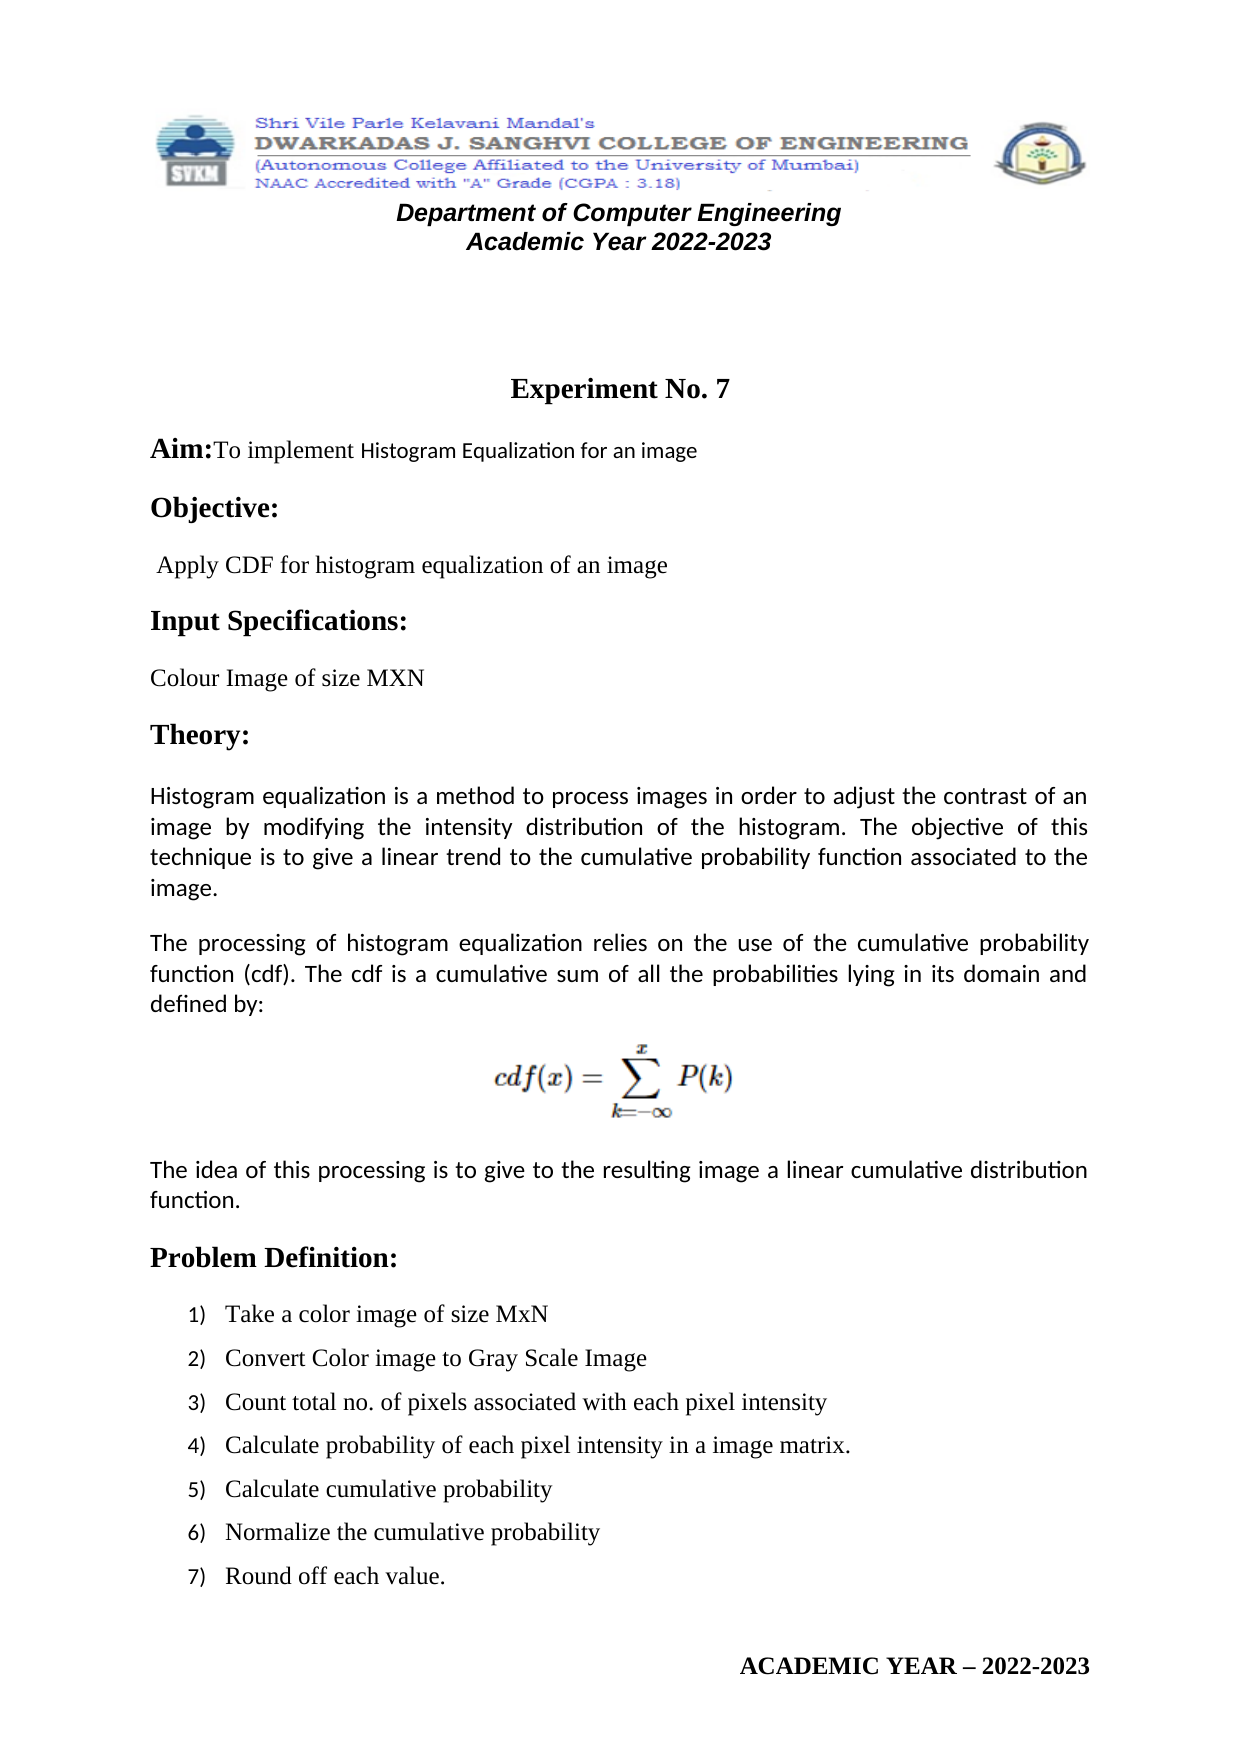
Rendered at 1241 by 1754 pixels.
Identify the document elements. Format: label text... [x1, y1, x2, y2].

list Round off each value. [187, 1561, 1090, 1590]
text The idea of this processing is to give to the resulting image a linear cumulative distribution function. [150, 1154, 1090, 1215]
text Input Specifications: [150, 603, 1090, 637]
list Normalize the cumulative probability [187, 1517, 1090, 1546]
list Calculate probability of each pixel intensity in a image matrix. [187, 1430, 1090, 1459]
text Theory: [150, 717, 1090, 750]
list Calculate cumulative probability [187, 1474, 1090, 1503]
text Problem Definition: [150, 1240, 1090, 1274]
list Take a color image of size MxN [187, 1299, 1090, 1328]
list Convert Color image to Gray Scale Image [187, 1343, 1090, 1372]
text Apply CDF for histogram equalization of an image [150, 550, 1090, 578]
text The processing of histogram equalization relies on the use of the cumulative probability function (cdf). The cdf is a cumulative sum of all the probabilities lying in its domain and defined by: [150, 927, 1090, 1019]
picture [150, 101, 1091, 198]
text Objective: [150, 490, 1090, 524]
text Histogram equalization is a method to process images in order to adjust the contrast of an image by modifying the intensity distribution of the histogram. The objective of this technique is to give a linear trend to the cumulative probability function associated to the image. [150, 780, 1090, 902]
text Colour Image of size MXN [150, 663, 1090, 692]
list Count total no. of pixels associated with each pixel intensity [187, 1387, 1090, 1416]
text Experiment No. 7 [150, 372, 1090, 405]
text Aim:To implement Histogram Equalization for an image [150, 431, 1090, 464]
picture [463, 1043, 777, 1129]
